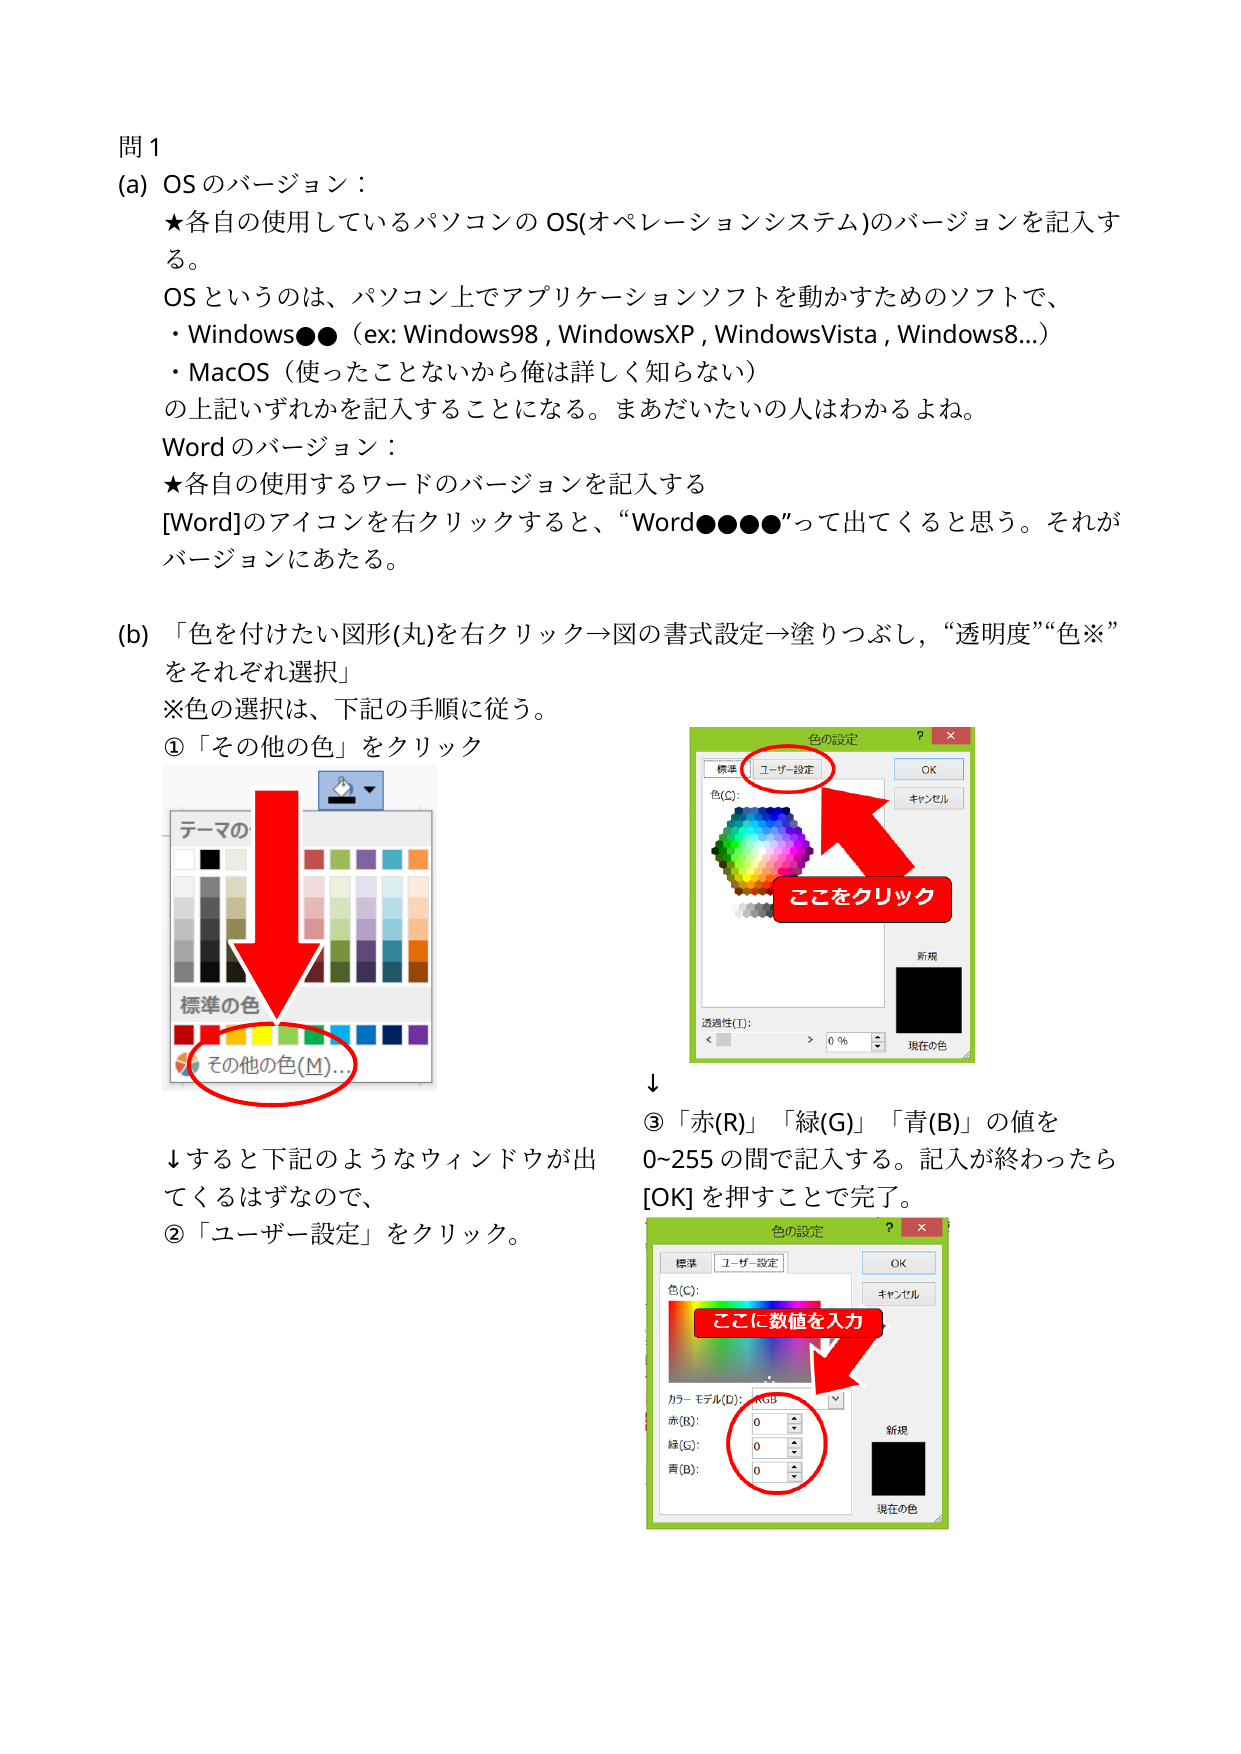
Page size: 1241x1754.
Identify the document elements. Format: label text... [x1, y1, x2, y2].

list ↓すると下記のようなウィンドウが出てくるはずなので、 [163, 1139, 598, 1214]
text ★各自の使用するワードのバージョンを記入する [162, 464, 1122, 502]
picture [642, 1214, 950, 1533]
list OSのバージョン： [118, 164, 1122, 202]
picture [192, 1026, 353, 1091]
list 「色を付けたい図形(丸)を右クリック→図の書式設定→塗りつぶし，“透明度”“色※”をそれぞれ選択」 [118, 614, 1122, 689]
list ・MacOS（使ったことないから俺は詳しく知らない） [163, 352, 1122, 389]
picture [162, 764, 437, 1091]
list ※色の選択は、下記の手順に従う。 [163, 689, 1122, 727]
list の上記いずれかを記入することになる。まあだいたいの人はわかるよね。 [163, 389, 1122, 427]
text ③「赤(R)」「緑(G)」「青(B)」の値を0~255の間で記入する。記入が終わったら[OK] を押すことで完了。 [642, 1102, 1122, 1214]
text ↓ [642, 1064, 1122, 1102]
picture [687, 727, 976, 1064]
list ②「ユーザー設定」をクリック。 [163, 1214, 598, 1252]
list ①「その他の色」をクリック [163, 727, 598, 764]
text [Word]のアイコンを右クリックすると、“Word●●●●”って出てくると思う。それがバージョンにあたる。 [162, 502, 1122, 577]
list OSというのは、パソコン上でアプリケーションソフトを動かすためのソフトで、 [163, 277, 1122, 314]
text Wordのバージョン： [162, 427, 1122, 464]
list ★各自の使用しているパソコンのOS(オペレーションシステム)のバージョンを記入する。 [163, 202, 1122, 277]
list ・Windows●●（ex: Windows98 , WindowsXP , WindowsVista , Windows8…） [163, 314, 1122, 352]
text 問1 [118, 127, 1122, 164]
